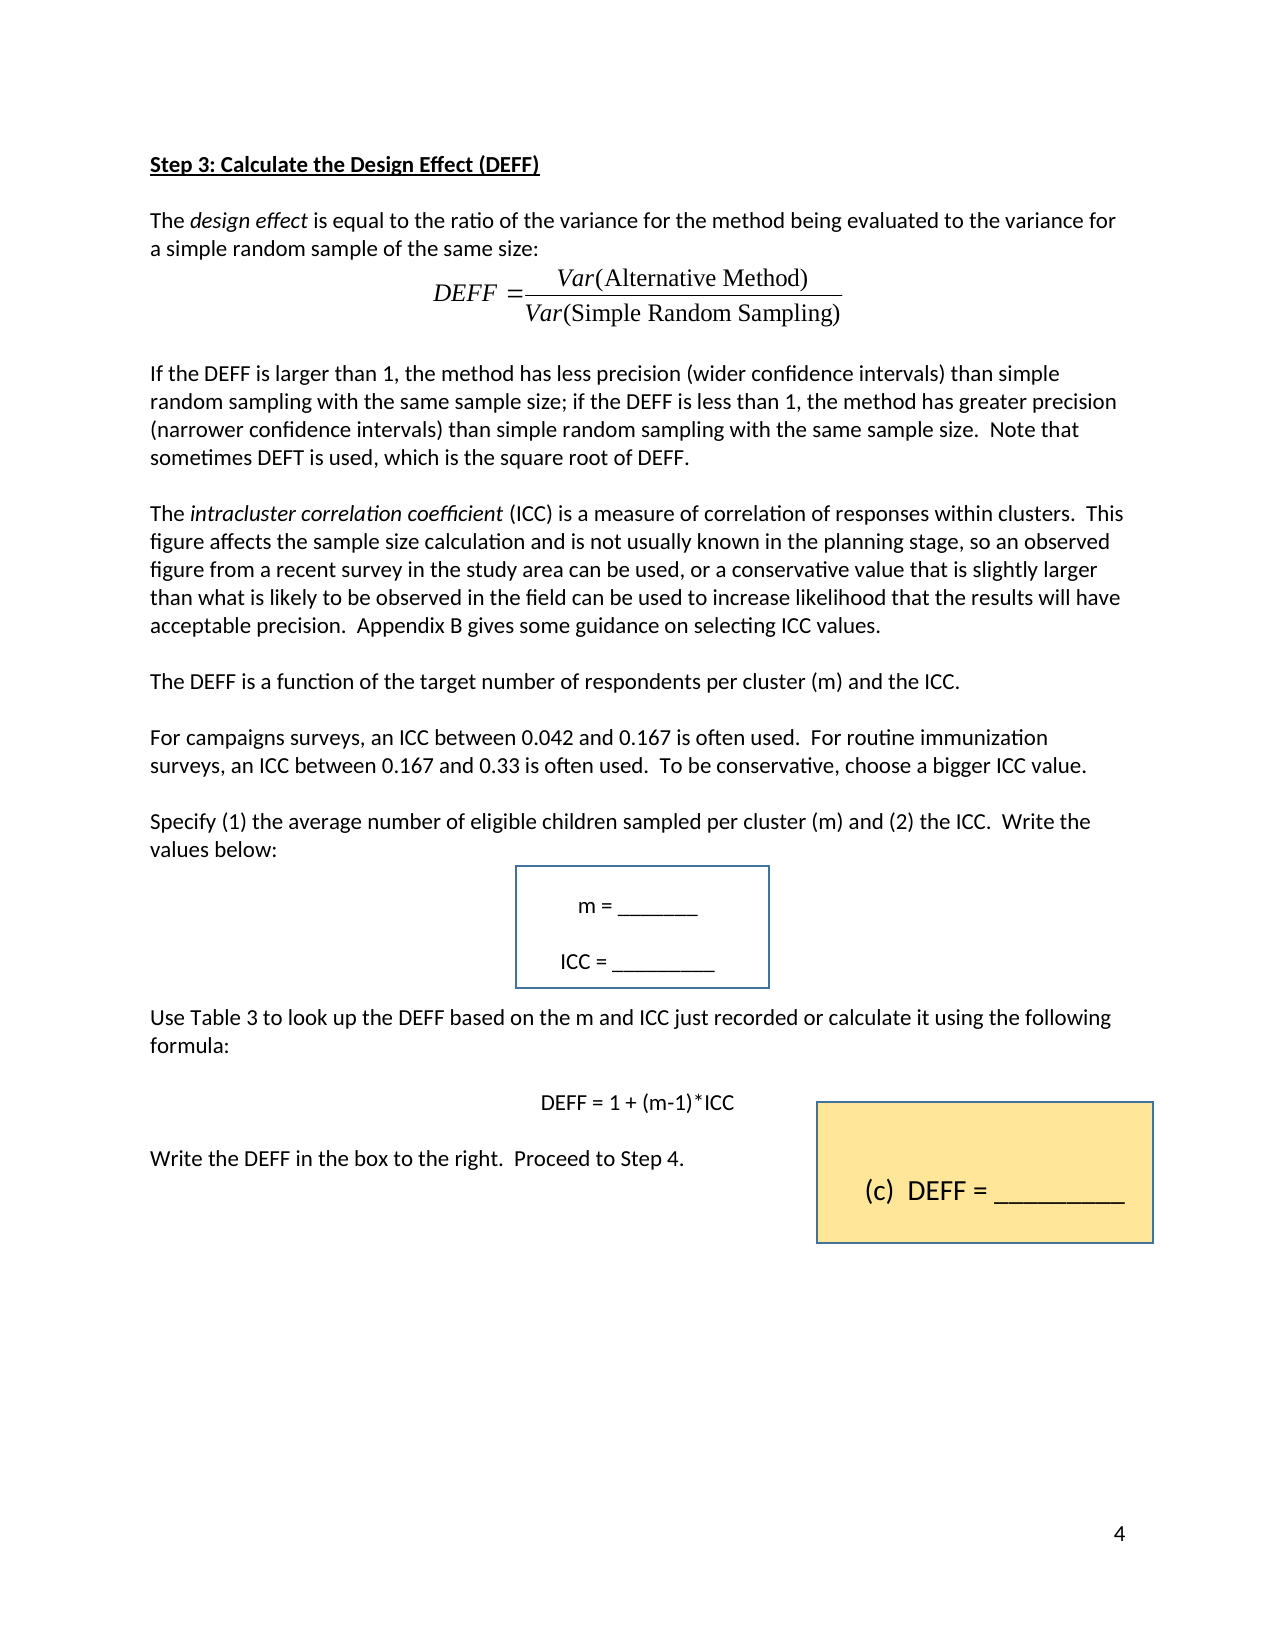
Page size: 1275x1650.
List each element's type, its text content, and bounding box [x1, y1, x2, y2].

list ICC = _________ [150, 947, 1125, 976]
list m = _______ [150, 891, 1125, 919]
list (c) DEFF = _________ [225, 1172, 1125, 1207]
text The design effect is equal to the ratio of the variance for the method being evaluated to the variance for a simple random sample of the same size: [150, 206, 1125, 262]
text Step 3: Calculate the Design Effect (DEFF) [150, 150, 1125, 178]
text The intracluster correlation coefficient (ICC) is a measure of correlation of responses within clusters. This figure affects the sample size calculation and is not usually known in the planning stage, so an observed figure from a recent survey in the study area can be used, or a conservative value that is slightly larger than what is likely to be observed in the field can be used to increase likelihood that the results will have acceptable precision. Appendix B gives some guidance on selecting ICC values. [150, 499, 1125, 639]
text If the DEFF is larger than 1, the method has less precision (wider confidence intervals) than simple random sampling with the same sample size; if the DEFF is less than 1, the method has greater precision (narrower confidence intervals) than simple random sampling with the same sample size. Note that sometimes DEFT is used, which is the square root of DEFF. [150, 359, 1125, 471]
text DEFF = 1 + (m-1)*ICC [150, 1088, 1125, 1116]
text Specify (1) the average number of eligible children sampled per cluster (m) and (2) the ICC. Write the values below: [150, 807, 1125, 863]
text Use Table 3 to look up the DEFF based on the m and ICC just recorded or calculate it using the following formula: [150, 1003, 1125, 1059]
text Write the DEFF in the box to the right. Proceed to Step 4. [150, 1144, 1125, 1172]
text For campaigns surveys, an ICC between 0.042 and 0.167 is often used. For routine immunization surveys, an ICC between 0.167 and 0.33 is often used. To be conservative, choose a bigger ICC value. [150, 723, 1125, 779]
text The DEFF is a function of the target number of respondents per cluster (m) and the ICC. [150, 667, 1125, 695]
